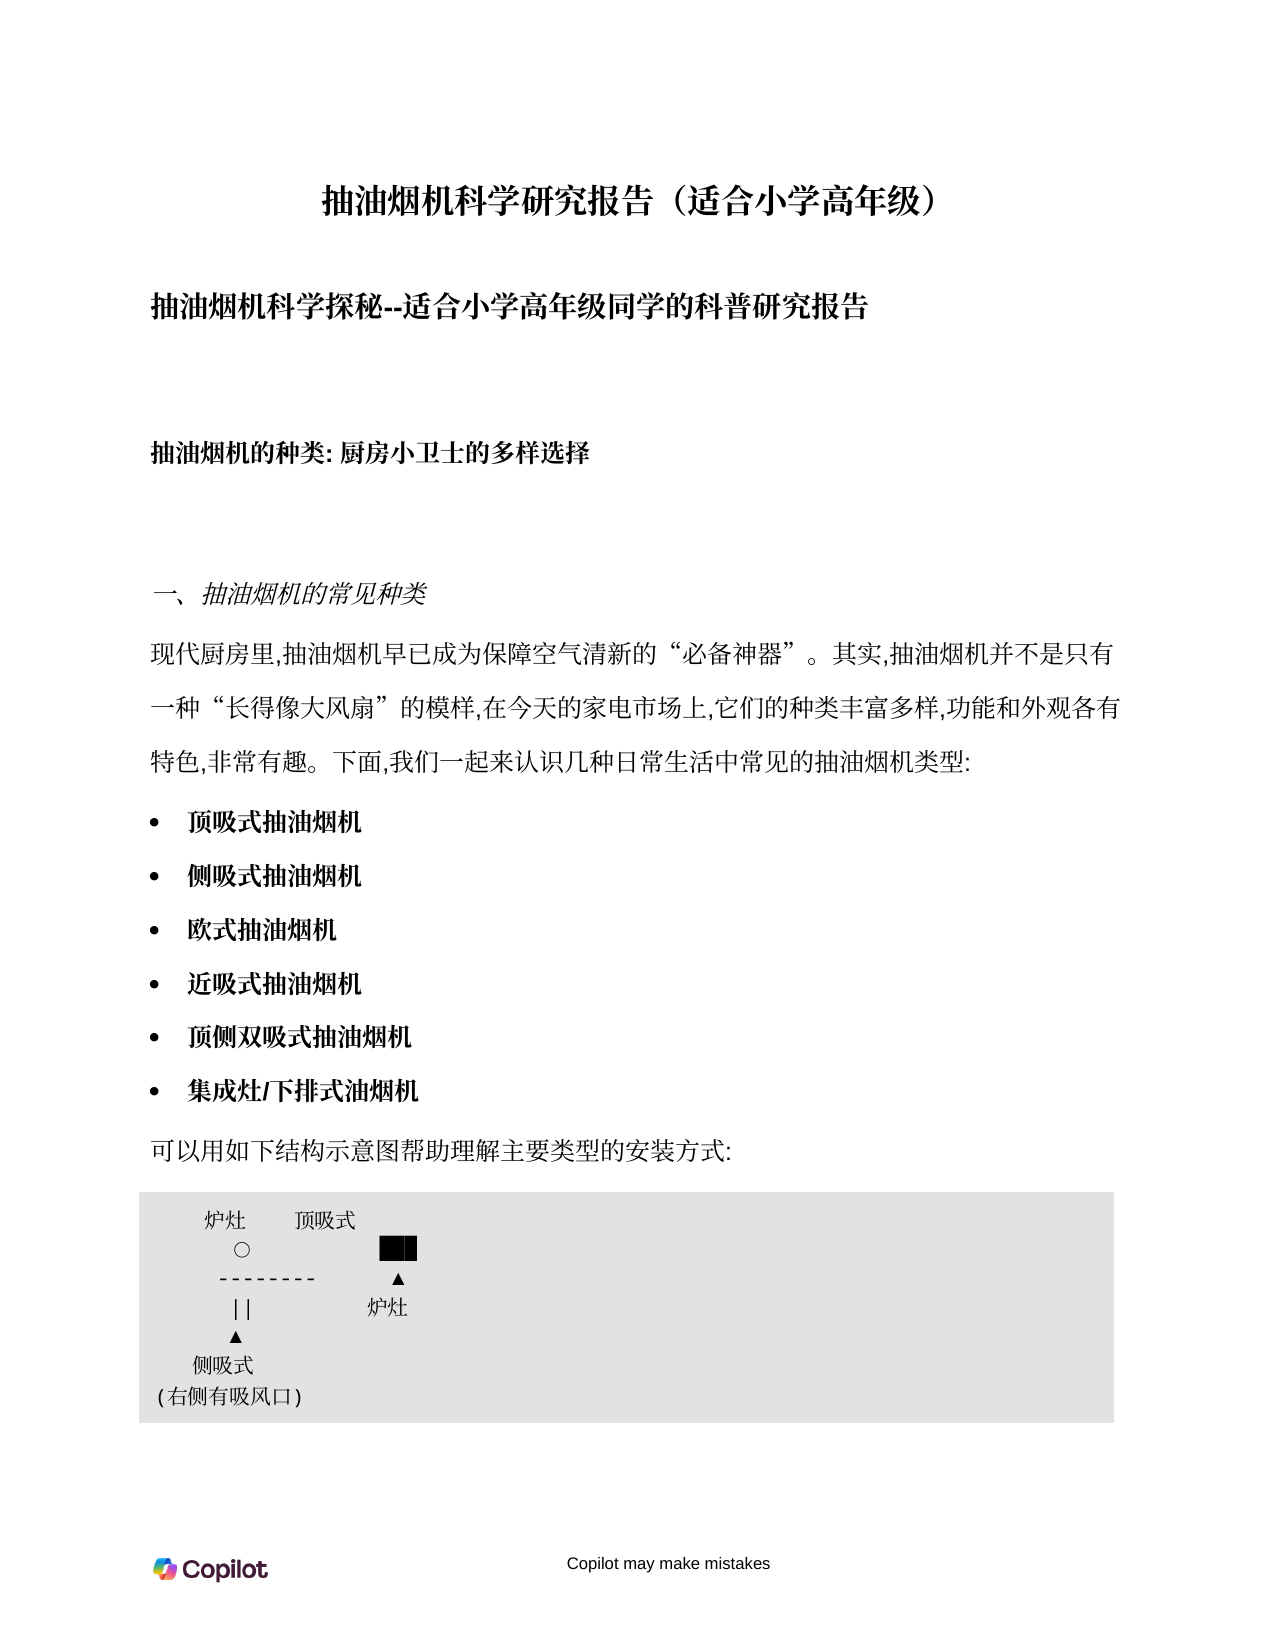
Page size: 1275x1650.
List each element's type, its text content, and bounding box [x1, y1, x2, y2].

list 近吸式抽油烟机 [150, 964, 1125, 1000]
subtitle 一、​抽油烟机的常见种类 [150, 575, 1125, 611]
subtitle 抽油烟机科学探秘--适合小学高年级同学的科普研究报告 [150, 284, 1125, 326]
list 欧式抽油烟机 [150, 910, 1125, 946]
text 现代厨房里,​抽油烟机早已成为保障空气清新的“必备神器”。​其实,​抽油烟机并不是只有一种“长得像大风扇”的模样,​在今天的家电市场上,​它们的种类丰富多样,​功能和外观各有特色,​非常有趣。​下面,​我们一起来认识几种日常生活中常见的抽油烟机类型:​ [150, 635, 1125, 778]
table_header 炉灶 顶吸式 ◯ ███ -------- ▲ || 炉灶 ▲ 侧吸式 (右侧有吸风口)​ [139, 1192, 1114, 1423]
list 顶吸式抽油烟机 [150, 803, 1125, 839]
text 可以用如下结构示意图帮助理解主要类型的安装方式:​ [150, 1132, 1125, 1168]
list 顶侧双吸式抽油烟机 [150, 1018, 1125, 1054]
list 侧吸式抽油烟机 [150, 857, 1125, 892]
list 集成灶/下排式油烟机 [150, 1072, 1125, 1108]
title 抽油烟机科学研究报告（适合小学高年级） [150, 175, 1125, 223]
subtitle 抽油烟机的种类: 厨房小卫士的多样选择 [150, 434, 1125, 470]
